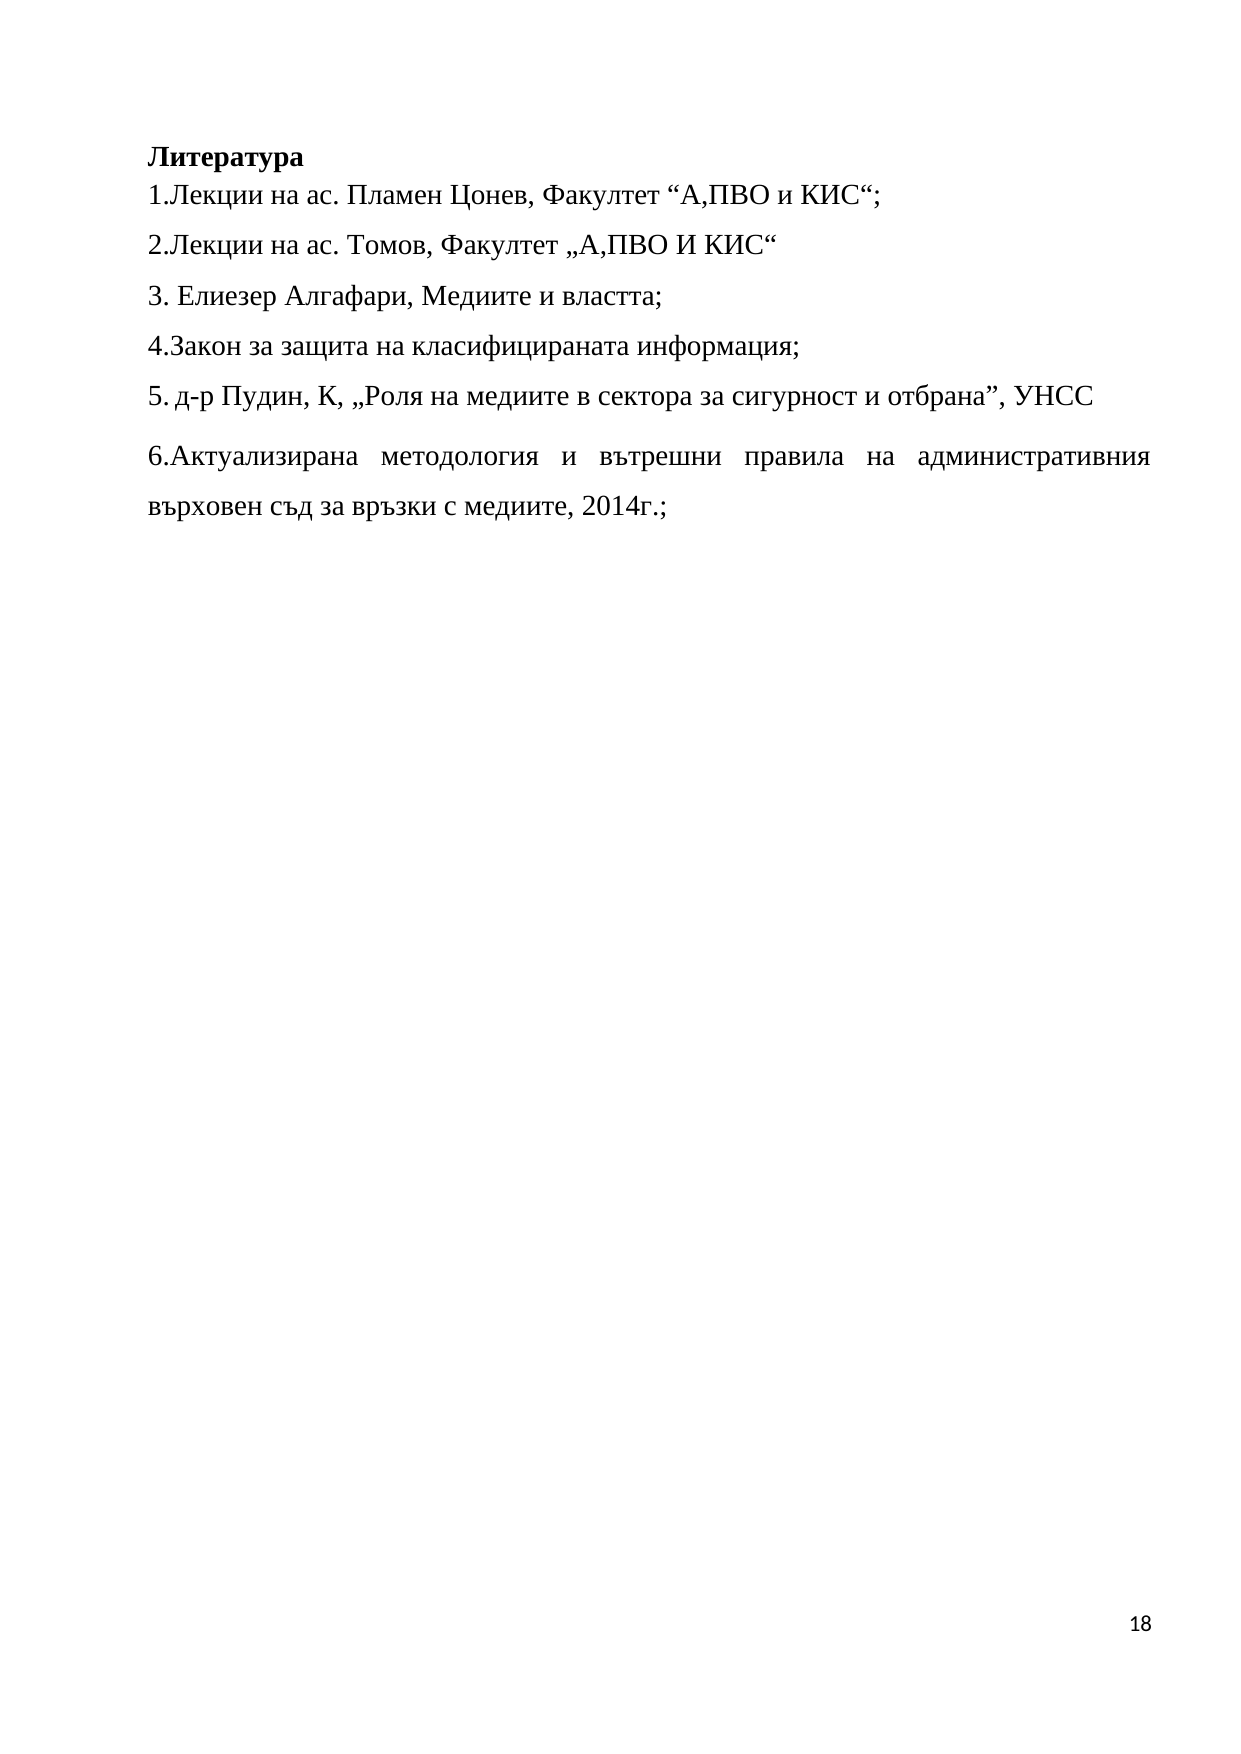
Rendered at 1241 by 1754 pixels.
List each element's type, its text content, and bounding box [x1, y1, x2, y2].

text 1.Лекции на ас. Пламен Цонев, Факултет “А,ПВО и КИС“; [148, 177, 1152, 211]
text Литература [148, 139, 1152, 172]
text 3. Елиезер Алгафари, Медиите и властта; [148, 278, 1152, 311]
text 5. д-р Пудин, К, „Роля на медиите в сектора за сигурност и отбрана”, УНСС [148, 378, 1152, 412]
text 6.Актуализирана методология и вътрешни правила на административния върховен съд за връзки с медиите, 2014г.; [148, 438, 1152, 522]
text 4.Закон за защита на класифицираната информация; [148, 328, 1152, 362]
text 2.Лекции на ас. Томов, Факултет „А,ПВО И КИС“ [148, 227, 1152, 261]
